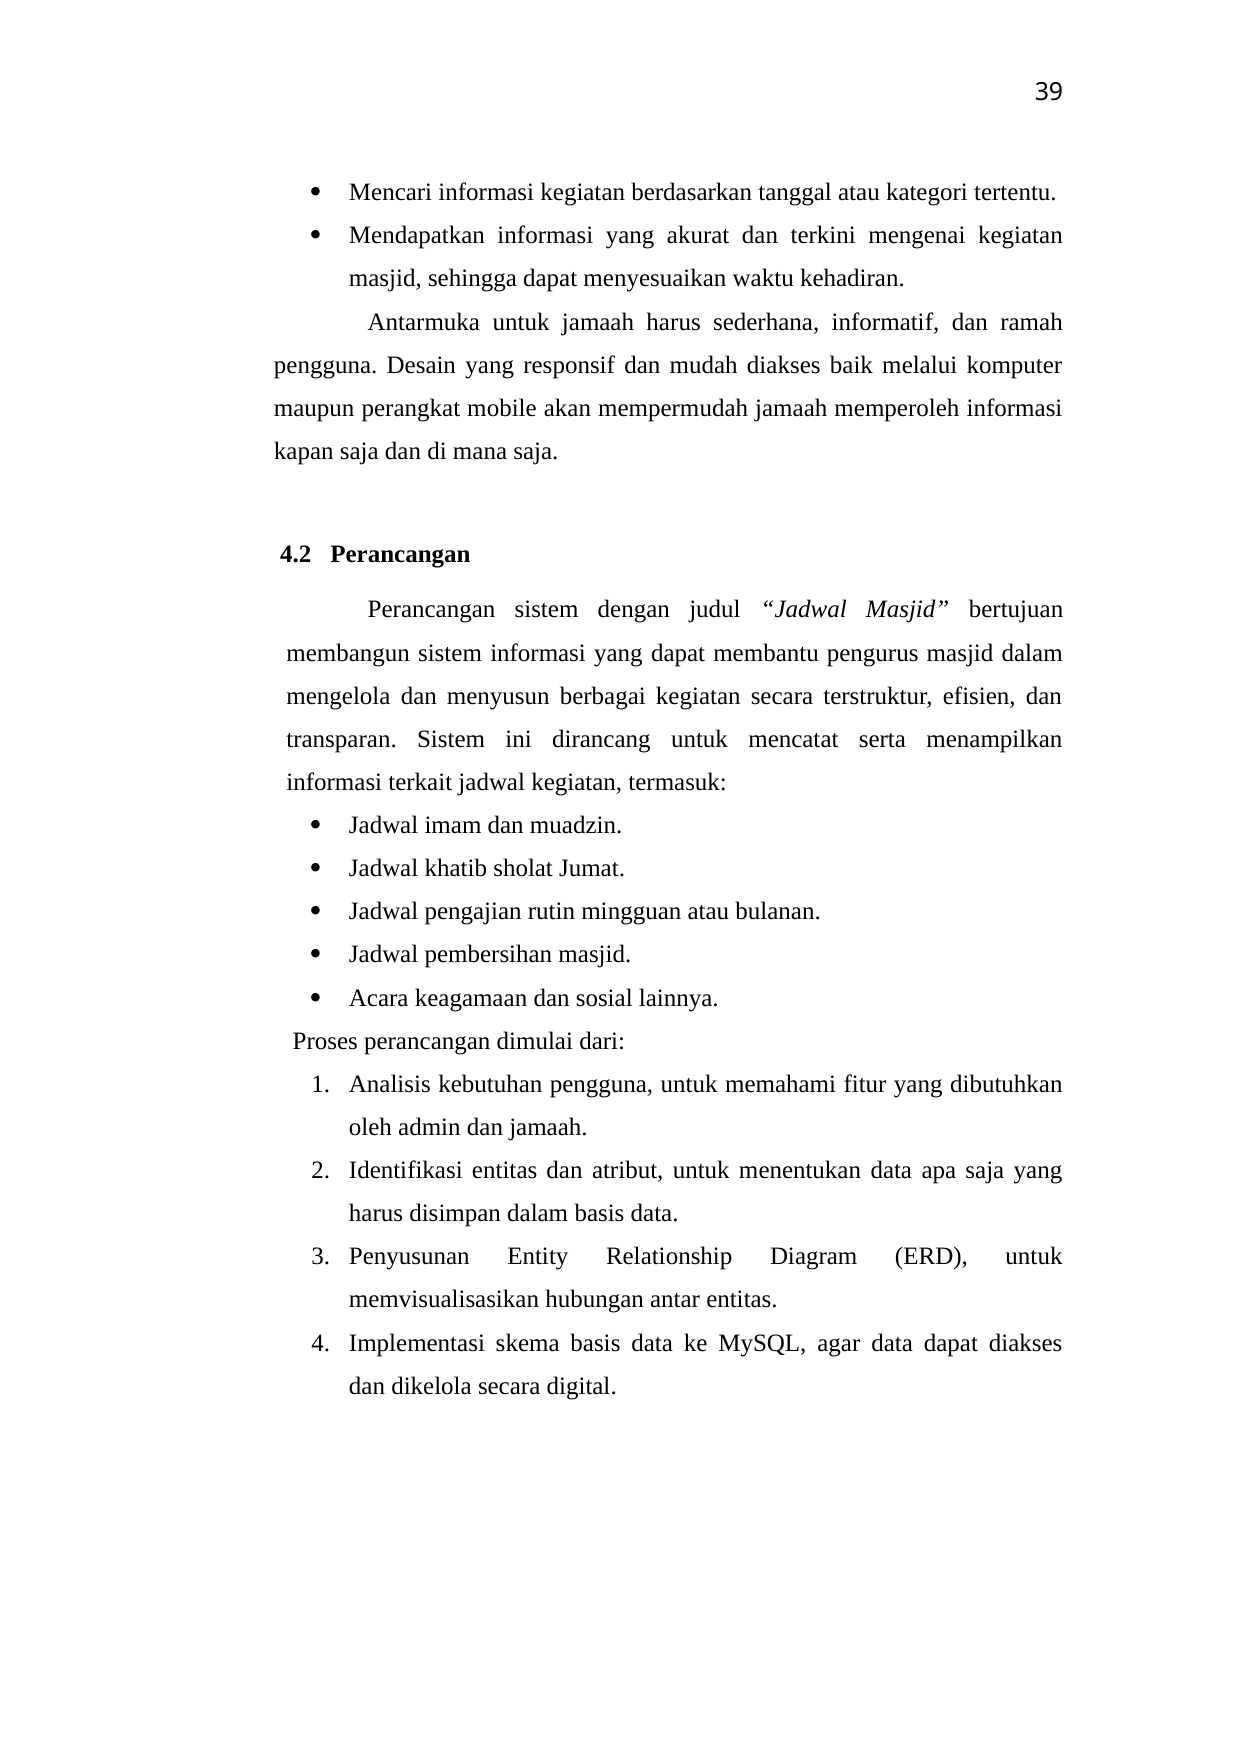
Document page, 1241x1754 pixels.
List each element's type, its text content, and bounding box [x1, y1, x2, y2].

list Mendapatkan informasi yang akurat dan terkini mengenai kegiatan masjid, sehingga dapat menyesuaikan waktu kehadiran. [311, 220, 1063, 292]
list Jadwal imam dan muadzin. [311, 810, 1063, 839]
list Identifikasi entitas dan atribut, untuk menentukan data apa saja yang harus disimpan dalam basis data. [311, 1155, 1063, 1227]
list Jadwal pengajian rutin mingguan atau bulanan. [311, 896, 1063, 925]
list Acara keagamaan dan sosial lainnya. [311, 983, 1063, 1011]
list Analisis kebutuhan pengguna, untuk memahami fitur yang dibutuhkan oleh admin dan jamaah. [311, 1069, 1063, 1141]
list Perancangan sistem dengan judul “Jadwal Masjid” bertujuan membangun sistem informasi yang dapat membantu pengurus masjid dalam mengelola dan menyusun berbagai kegiatan secara terstruktur, efisien, dan transparan. Sistem ini dirancang untuk mencatat serta menampilkan informasi terkait jadwal kegiatan, termasuk: [286, 594, 1063, 796]
list Antarmuka untuk jamaah harus sederhana, informatif, dan ramah pengguna. Desain yang responsif dan mudah diakses baik melalui komputer maupun perangkat mobile akan mempermudah jamaah memperoleh informasi kapan saja dan di mana saja. [274, 307, 1063, 465]
list Implementasi skema basis data ke MySQL, agar data dapat diakses dan dikelola secara digital. [311, 1328, 1063, 1399]
list Jadwal pembersihan masjid. [311, 939, 1063, 968]
list Proses perancangan dimulai dari: [286, 1026, 1063, 1054]
list Jadwal khatib sholat Jumat. [311, 853, 1063, 882]
subtitle Perancangan [280, 539, 1063, 568]
list Mencari informasi kegiatan berdasarkan tanggal atau kategori tertentu. [311, 177, 1063, 206]
list Penyusunan Entity Relationship Diagram (ERD), untuk memvisualisasikan hubungan antar entitas. [311, 1241, 1063, 1313]
